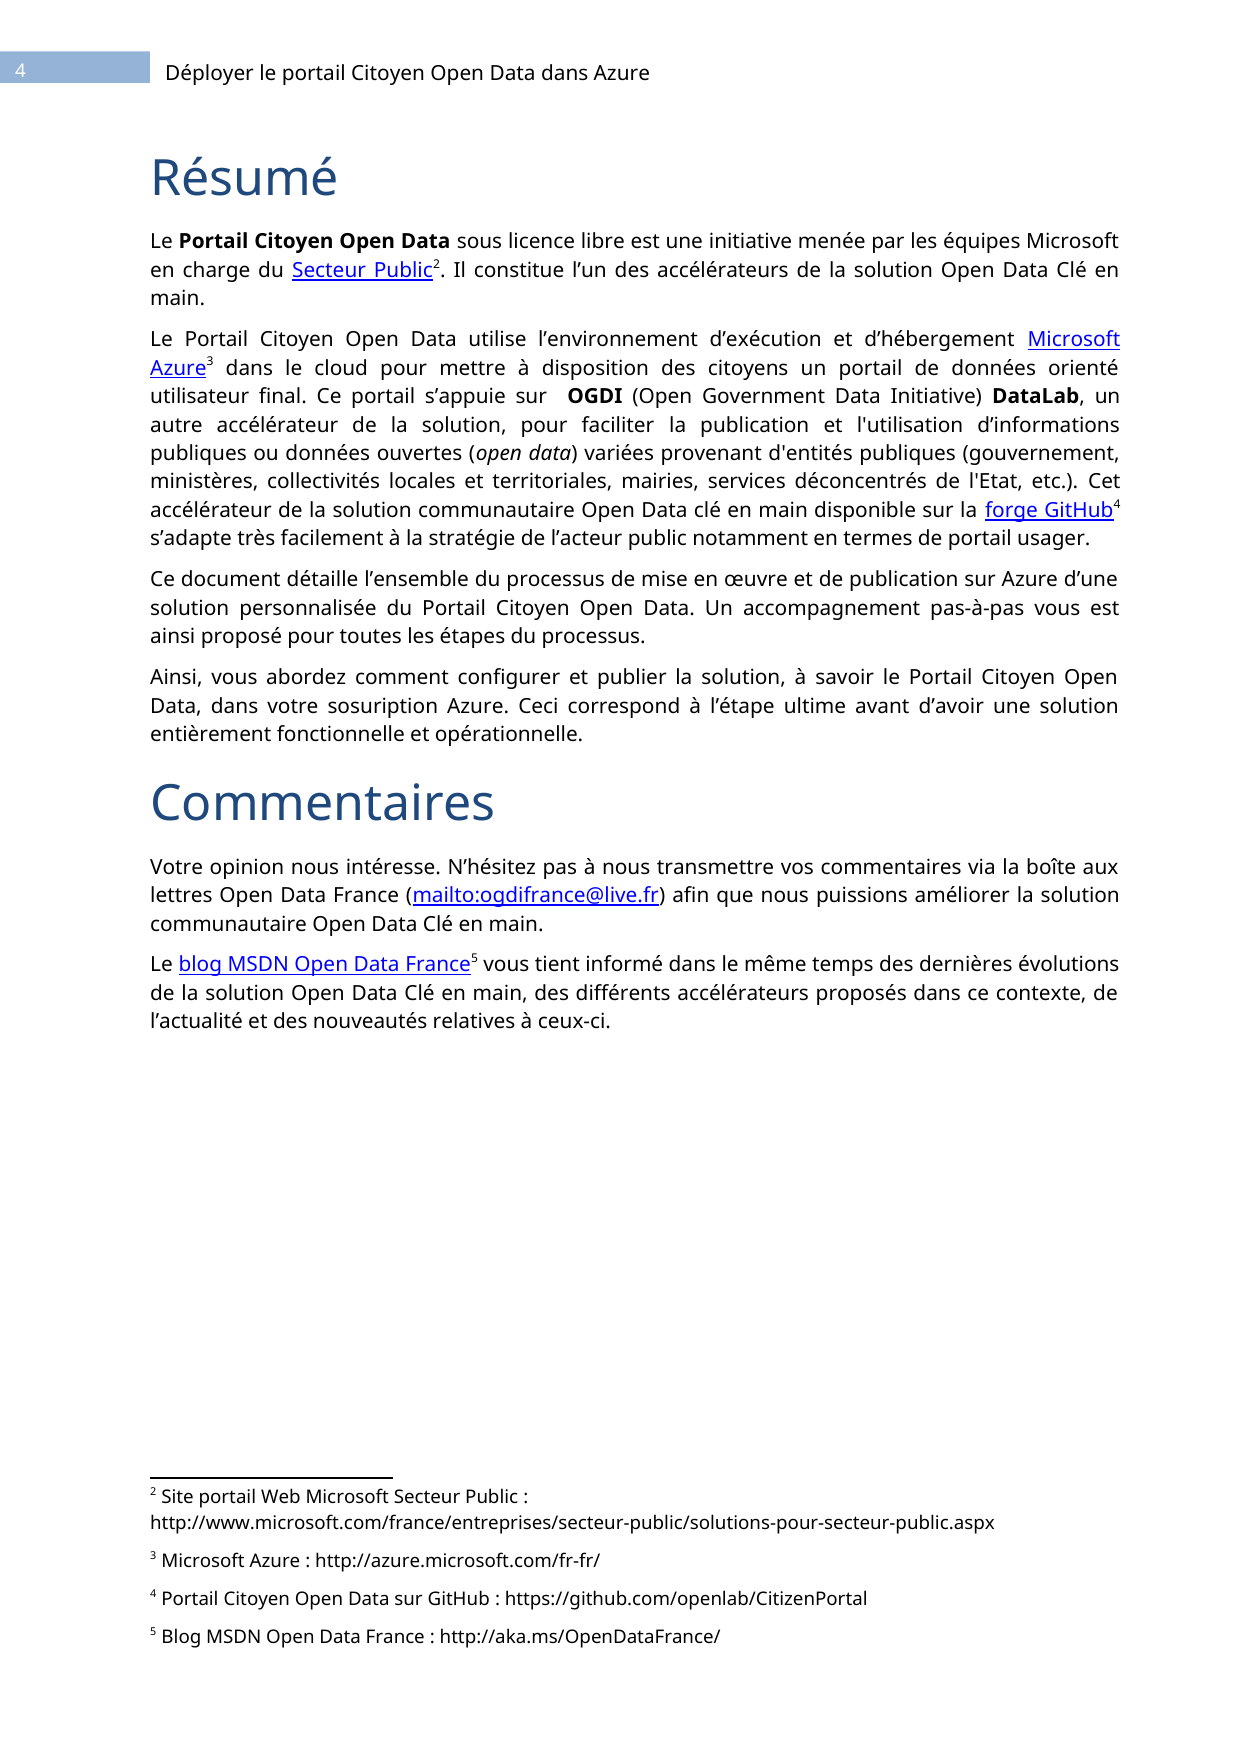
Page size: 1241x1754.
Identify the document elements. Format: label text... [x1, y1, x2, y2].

text Le blog MSDN Open Data France vous tient informé dans le même temps des dernières évolutions de la solution Open Data Clé en main, des différents accélérateurs proposés dans ce contexte, de l’actualité et des nouveautés relatives à ceux-ci. [150, 949, 1120, 1035]
subtitle Commentaires [150, 760, 1120, 835]
text Ce document détaille l’ensemble du processus de mise en œuvre et de publication sur Azure d’une solution personnalisée du Portail Citoyen Open Data. Un accompagnement pas-à-pas vous est ainsi proposé pour toutes les étapes du processus. [150, 564, 1120, 650]
text Votre opinion nous intéresse. N’hésitez pas à nous transmettre vos commentaires via la boîte aux lettres Open Data France (mailto:ogdifrance@live.fr) afin que nous puissions améliorer la solution communautaire Open Data Clé en main. [150, 852, 1120, 937]
text Le Portail Citoyen Open Data sous licence libre est une initiative menée par les équipes Microsoft en charge du Secteur Public. Il constitue l’un des accélérateurs de la solution Open Data Clé en main. [150, 227, 1120, 312]
text Ainsi, vous abordez comment configurer et publier la solution, à savoir le Portail Citoyen Open Data, dans votre sosuription Azure. Ceci correspond à l’étape ultime avant d’avoir une solution entièrement fonctionnelle et opérationnelle. [150, 662, 1120, 748]
text Le Portail Citoyen Open Data utilise l’environnement d’exécution et d’hébergement Microsoft Azure dans le cloud pour mettre à disposition des citoyens un portail de données orienté utilisateur final. Ce portail s’appuie sur OGDI (Open Government Data Initiative) DataLab, un autre accélérateur de la solution, pour faciliter la publication et l'utilisation d’informations publiques ou données ouvertes (open data) variées provenant d'entités publiques (gouvernement, ministères, collectivités locales et territoriales, mairies, services déconcentrés de l'Etat, etc.). Cet accélérateur de la solution communautaire Open Data clé en main disponible sur la forge GitHub s’adapte très facilement à la stratégie de l’acteur public notamment en termes de portail usager. [150, 324, 1120, 552]
subtitle Résumé [150, 135, 1120, 210]
